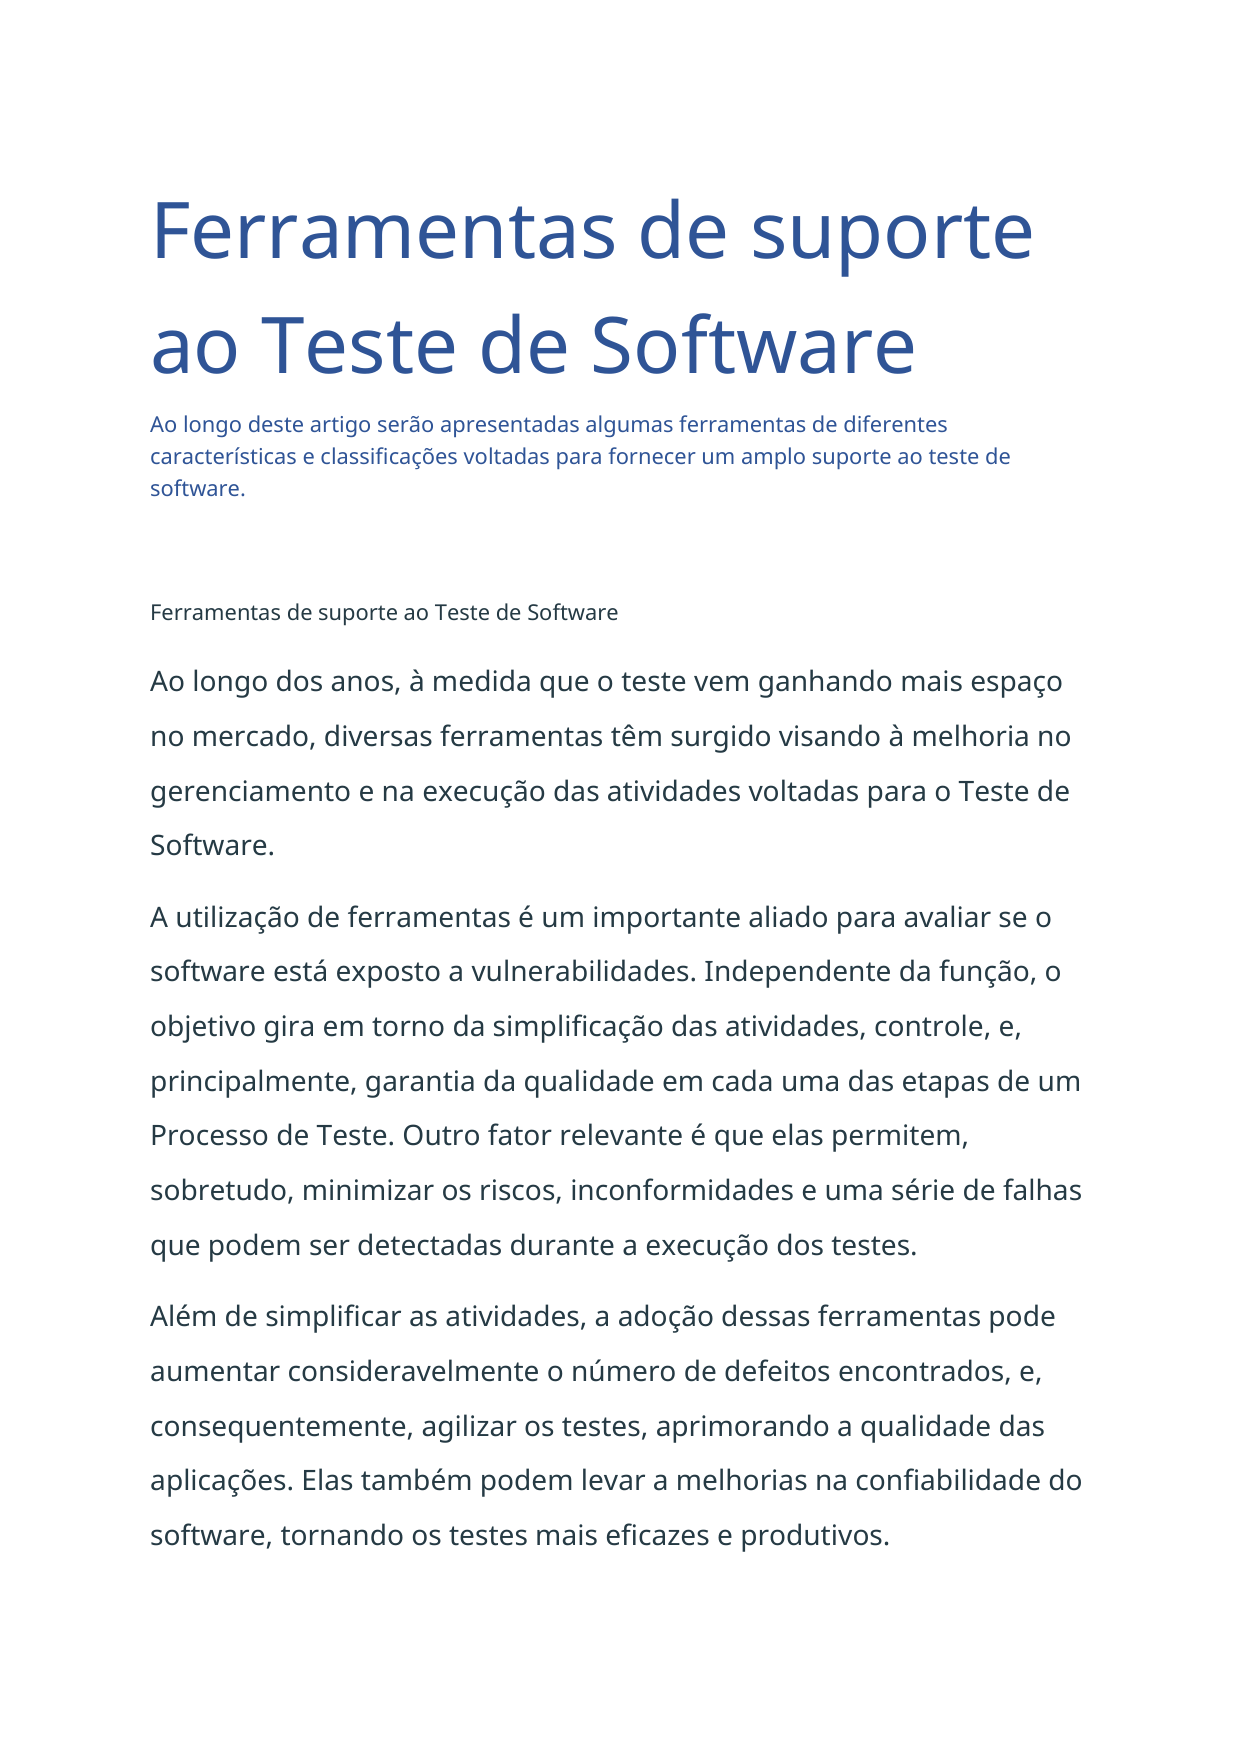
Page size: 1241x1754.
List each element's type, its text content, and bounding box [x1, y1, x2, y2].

text A utilização de ferramentas é um importante aliado para avaliar se o software está exposto a vulnerabilidades. Independente da função, o objetivo gira em torno da simplificação das atividades, controle, e, principalmente, garantia da qualidade em cada uma das etapas de um Processo de Teste. Outro fator relevante é que elas permitem, sobretudo, minimizar os riscos, inconformidades e uma série de falhas que podem ser detectadas durante a execução dos testes. [150, 883, 1090, 1266]
text Ferramentas de suporte ao Teste de Software [150, 577, 1090, 631]
subtitle Ferramentas de suporte ao Teste de Software [150, 175, 1090, 396]
text Ao longo dos anos, à medida que o teste vem ganhando mais espaço no mercado, diversas ferramentas têm surgido visando à melhoria no gerenciamento e na execução das atividades voltadas para o Teste de Software. [150, 648, 1090, 867]
text Além de simplificar as atividades, a adoção dessas ferramentas pode aumentar consideravelmente o número de defeitos encontrados, e, consequentemente, agilizar os testes, aprimorando a qualidade das aplicações. Elas também podem levar a melhorias na confiabilidade do software, tornando os testes mais eficazes e produtivos. [150, 1283, 1090, 1556]
subtitle Ao longo deste artigo serão apresentadas algumas ferramentas de diferentes características e classificações voltadas para fornecer um amplo suporte ao teste de software. [150, 409, 1090, 503]
